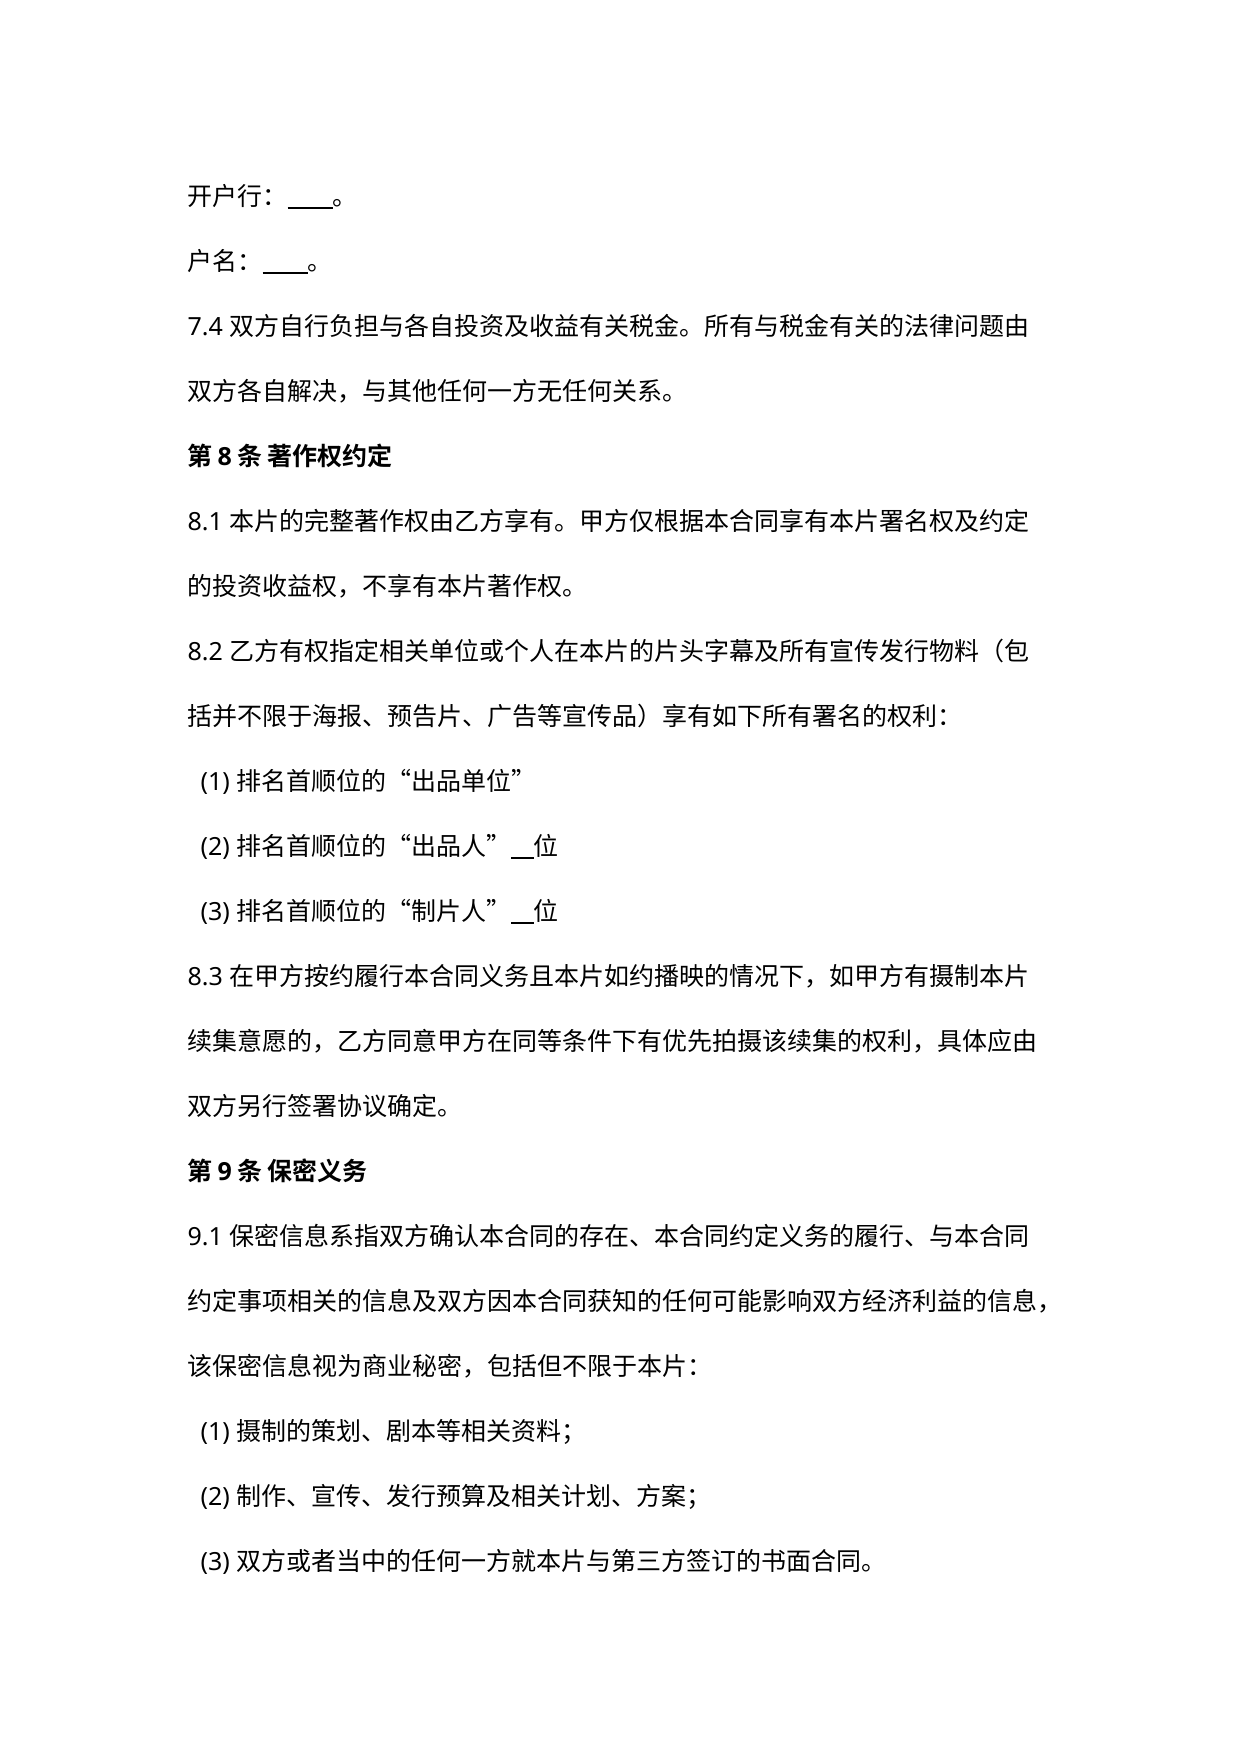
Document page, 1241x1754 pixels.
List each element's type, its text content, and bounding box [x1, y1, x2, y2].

text 8.3 在甲方按约履行本合同义务且本片如约播映的情况下，如甲方有摄制本片续集意愿的，乙方同意甲方在同等条件下有优先拍摄该续集的权利，具体应由双方另行签署协议确定。 [187, 942, 1053, 1137]
subtitle 第9条 保密义务 [187, 1137, 1053, 1202]
text (3) 排名首顺位的“制片人” 位 [187, 877, 1053, 942]
text (3) 双方或者当中的任何一方就本片与第三方签订的书面合同。 [187, 1527, 1053, 1592]
text 户名： 。 [187, 227, 1053, 292]
text (2) 排名首顺位的“出品人” 位 [187, 812, 1053, 877]
text 9.1 保密信息系指双方确认本合同的存在、本合同约定义务的履行、与本合同约定事项相关的信息及双方因本合同获知的任何可能影响双方经济利益的信息，该保密信息视为商业秘密，包括但不限于本片： [187, 1202, 1053, 1397]
text 8.1 本片的完整著作权由乙方享有。甲方仅根据本合同享有本片署名权及约定的投资收益权，不享有本片著作权。 [187, 487, 1053, 617]
subtitle 第8条 著作权约定 [187, 422, 1053, 487]
text (1) 排名首顺位的“出品单位” [187, 747, 1053, 812]
text (2) 制作、宣传、发行预算及相关计划、方案； [187, 1462, 1053, 1527]
text 开户行： 。 [187, 162, 1053, 227]
text 8.2 乙方有权指定相关单位或个人在本片的片头字幕及所有宣传发行物料（包括并不限于海报、预告片、广告等宣传品）享有如下所有署名的权利： [187, 617, 1053, 747]
text 7.4 双方自行负担与各自投资及收益有关税金。所有与税金有关的法律问题由双方各自解决，与其他任何一方无任何关系。 [187, 292, 1053, 422]
text (1) 摄制的策划、剧本等相关资料； [187, 1397, 1053, 1462]
